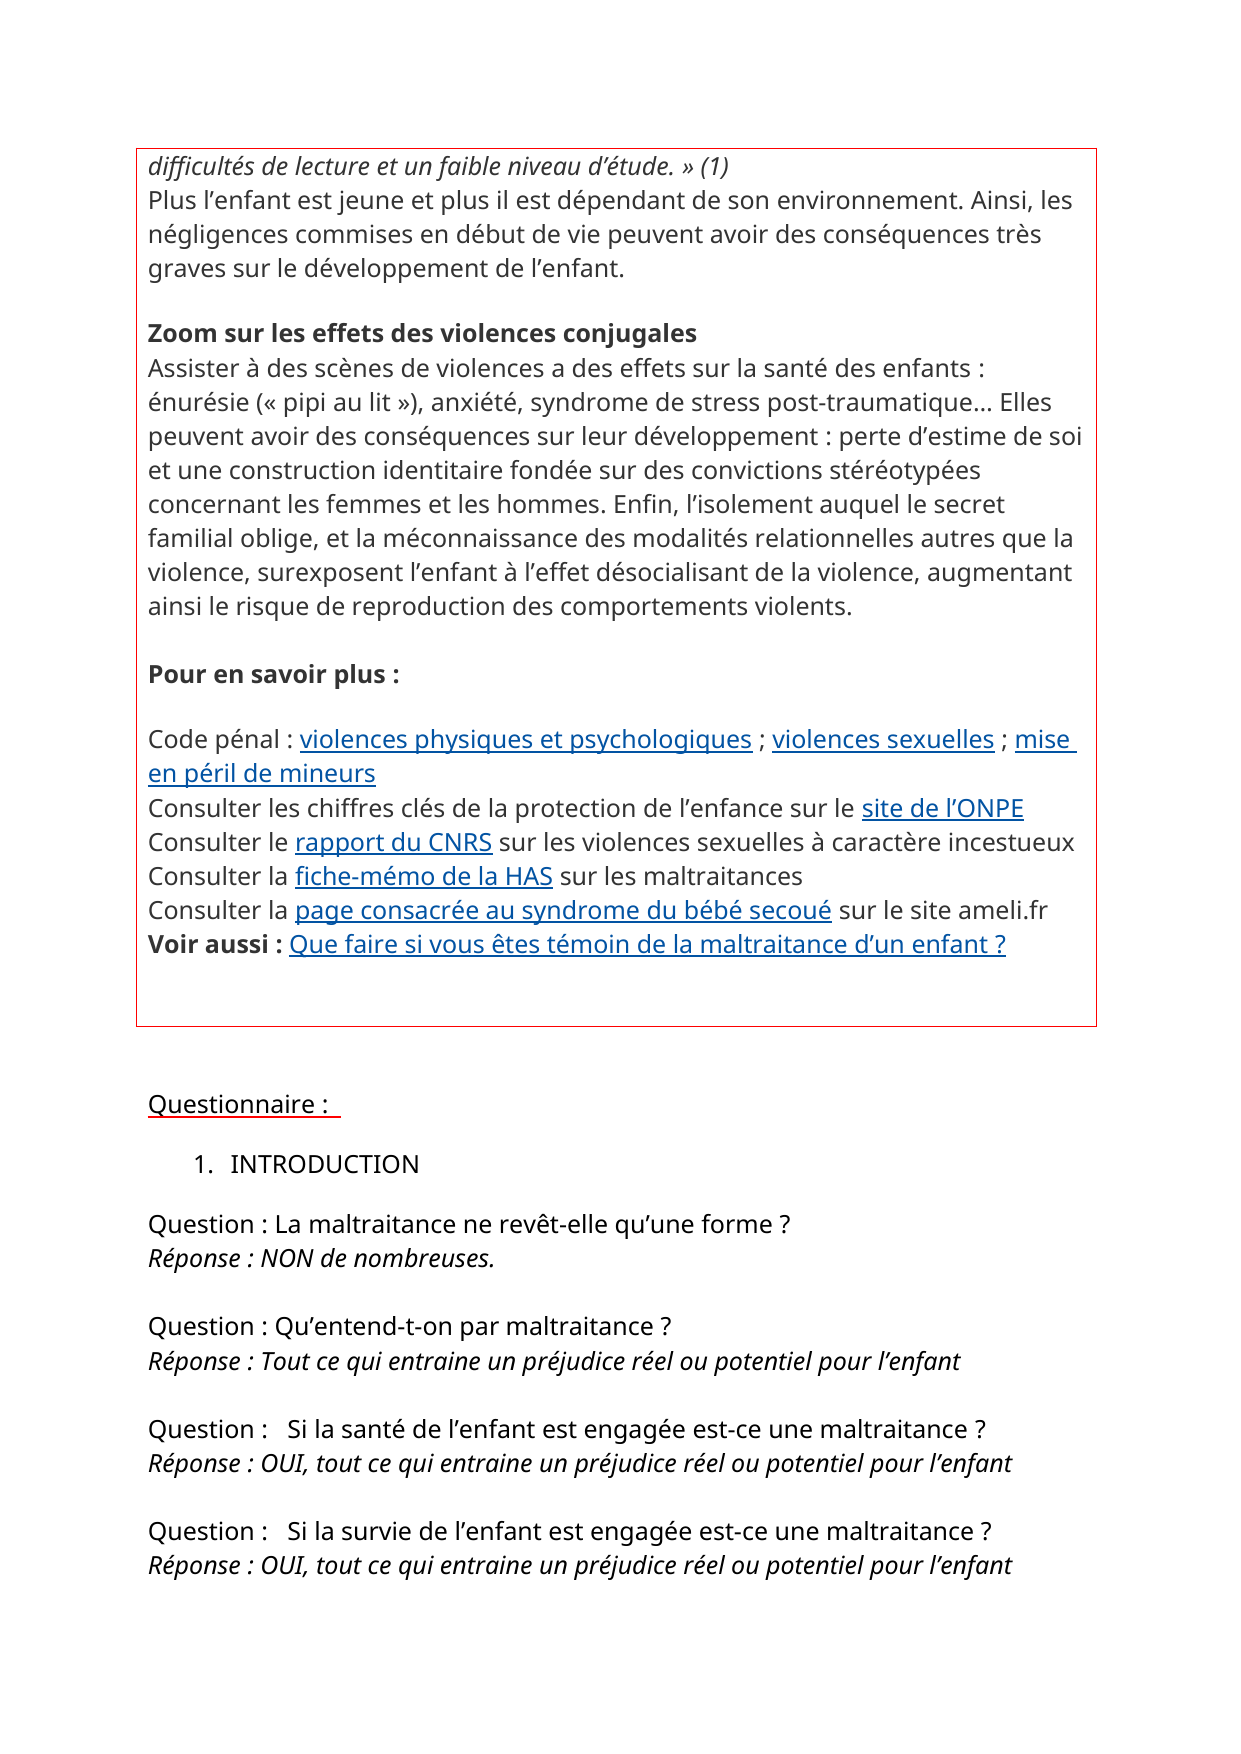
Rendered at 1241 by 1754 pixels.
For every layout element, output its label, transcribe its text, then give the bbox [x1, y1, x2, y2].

text Réponse : OUI, tout ce qui entraine un préjudice réel ou potentiel pour l’enfant [148, 1445, 1093, 1479]
text Question : La maltraitance ne revêt-elle qu’une forme ? [148, 1207, 1093, 1241]
text Questionnaire : [148, 1087, 1093, 1121]
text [148, 1547, 1093, 1582]
text Réponse : NON de nombreuses. [148, 1241, 1093, 1275]
text Réponse : Tout ce qui entraine un préjudice réel ou potentiel pour l’enfant [148, 1343, 1093, 1377]
list INTRODUCTION [193, 1147, 1093, 1181]
text Question : Si la santé de l’enfant est engagée est-ce une maltraitance ? [148, 1411, 1093, 1445]
text Question : Qu’entend-t-on par maltraitance ? [148, 1309, 1093, 1343]
text Question : Si la survie de l’enfant est engagée est-ce une maltraitance ? [148, 1513, 1093, 1547]
